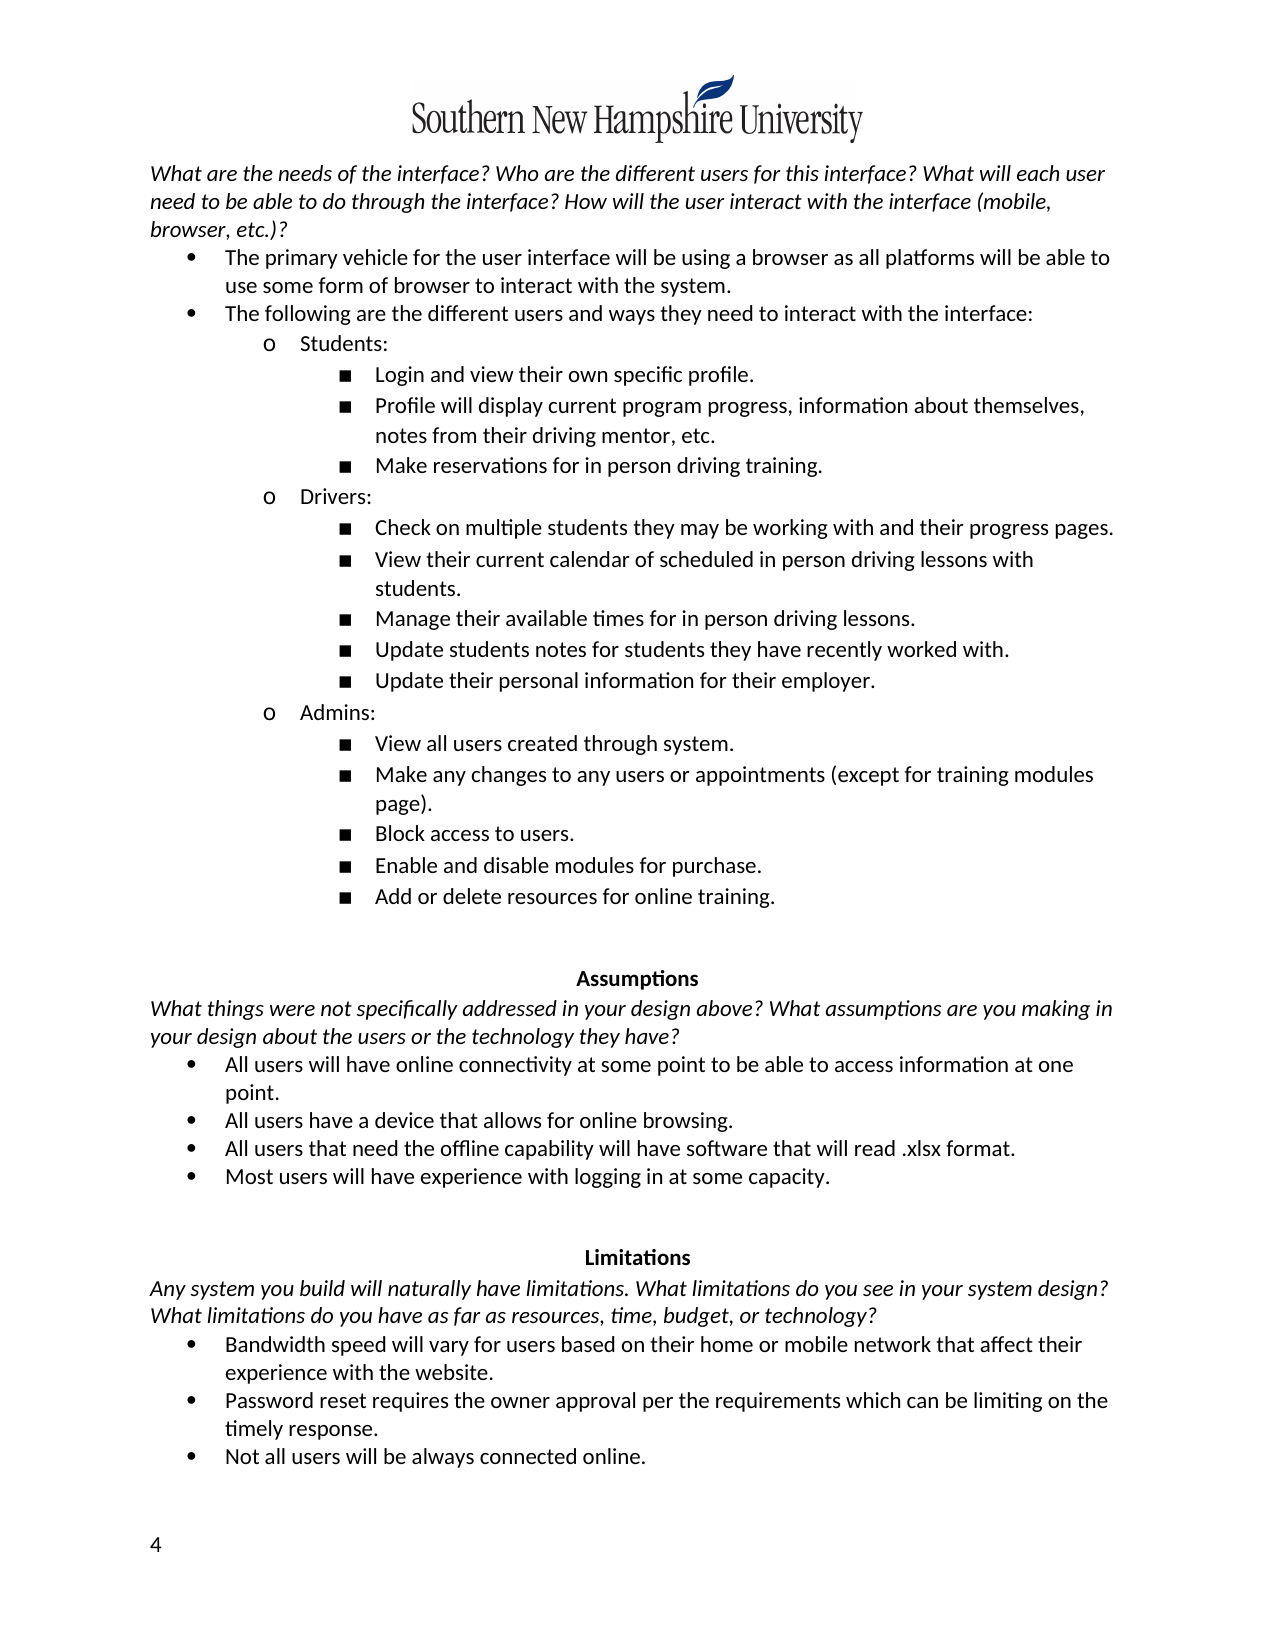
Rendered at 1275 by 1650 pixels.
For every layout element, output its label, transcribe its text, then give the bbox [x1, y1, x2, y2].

list Not all users will be always connected online. [187, 1442, 1125, 1470]
list Bandwidth speed will vary for users based on their home or mobile network that affect their experience with the website. [187, 1330, 1125, 1386]
list The primary vehicle for the user interface will be using a browser as all platforms will be able to use some form of browser to interact with the system. [187, 243, 1125, 299]
list All users that need the offline capability will have software that will read .xlsx format. [187, 1134, 1125, 1162]
list Login and view their own specific profile. [337, 358, 1125, 389]
list Check on multiple students they may be working with and their progress pages. [337, 511, 1125, 542]
list Most users will have experience with logging in at some capacity. [187, 1162, 1125, 1190]
list Make any changes to any users or appointments (except for training modules page). [337, 758, 1125, 817]
subtitle Assumptions [150, 964, 1125, 992]
list Drivers: [262, 480, 1125, 511]
list Students: [262, 327, 1125, 358]
list Enable and disable modules for purchase. [337, 848, 1125, 880]
text Any system you build will naturally have limitations. What limitations do you see in your system design? What limitations do you have as far as resources, time, budget, or technology? [150, 1274, 1125, 1330]
list Admins: [262, 696, 1125, 727]
list Update students notes for students they have recently worked with. [337, 633, 1125, 664]
list View all users created through system. [337, 727, 1125, 758]
list Profile will display current program progress, information about themselves, notes from their driving mentor, etc. [337, 389, 1125, 449]
subtitle Limitations [150, 1243, 1125, 1271]
list The following are the different users and ways they need to interact with the interface: [187, 299, 1125, 327]
list Update their personal information for their employer. [337, 664, 1125, 696]
list Block access to users. [337, 817, 1125, 848]
list Add or delete resources for online training. [337, 880, 1125, 911]
text What things were not specifically addressed in your design above? What assumptions are you making in your design about the users or the technology they have? [150, 994, 1125, 1050]
list All users have a device that allows for online browsing. [187, 1106, 1125, 1134]
list Password reset requires the owner approval per the requirements which can be limiting on the timely response. [187, 1386, 1125, 1442]
list All users will have online connectivity at some point to be able to access information at one point. [187, 1050, 1125, 1106]
picture [412, 75, 863, 143]
list View their current calendar of scheduled in person driving lessons with students. [337, 542, 1125, 602]
text What are the needs of the interface? Who are the different users for this interface? What will each user need to be able to do through the interface? How will the user interact with the interface (mobile, browser, etc.)? [150, 159, 1125, 243]
list Manage their available times for in person driving lessons. [337, 602, 1125, 633]
list Make reservations for in person driving training. [337, 449, 1125, 480]
